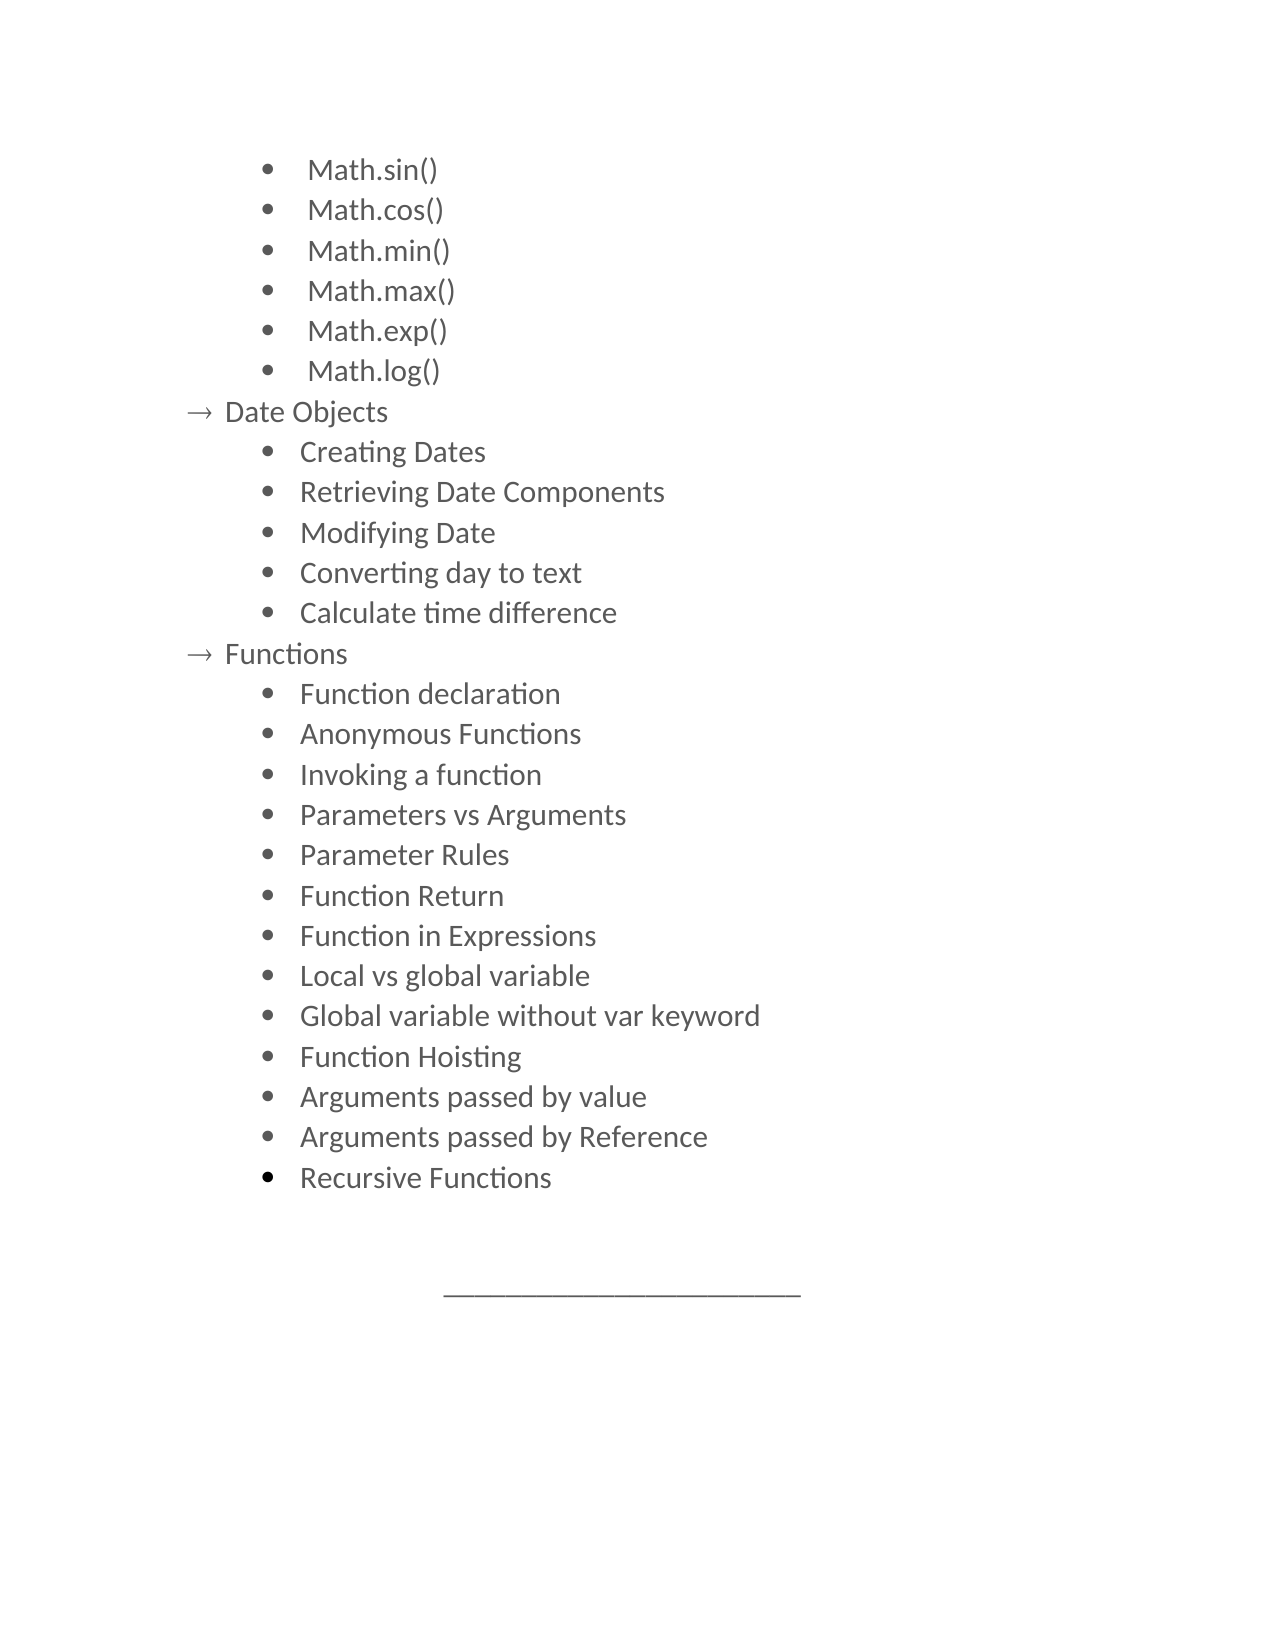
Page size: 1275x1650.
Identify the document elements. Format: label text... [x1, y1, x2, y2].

list Function Return [262, 876, 1125, 914]
list Recursive Functions [262, 1158, 1125, 1196]
list Converting day to text [262, 553, 1125, 591]
list Anonymous Functions [262, 714, 1125, 752]
list Functions [187, 634, 1125, 672]
text _______________________ [225, 1263, 1125, 1302]
list Parameters vs Arguments [262, 795, 1125, 833]
list Math.max() [262, 271, 1125, 309]
list Math.log() [262, 352, 1125, 390]
list Function Hoisting [262, 1037, 1125, 1075]
list Arguments passed by Reference [262, 1117, 1125, 1156]
list Retrieving Date Components [262, 472, 1125, 511]
list Function in Expressions [262, 916, 1125, 954]
list Math.sin() [262, 150, 1125, 188]
list Parameter Rules [262, 835, 1125, 873]
list Global variable without var keyword [262, 997, 1125, 1035]
list Arguments passed by value [262, 1077, 1125, 1115]
list Calculate time difference [262, 593, 1125, 632]
list Math.exp() [262, 311, 1125, 349]
list Math.cos() [262, 190, 1125, 228]
list Date Objects [187, 392, 1125, 430]
list Function declaration [262, 674, 1125, 712]
list Invoking a function [262, 755, 1125, 793]
list Math.min() [262, 231, 1125, 269]
list Modifying Date [262, 513, 1125, 551]
list Local vs global variable [262, 956, 1125, 994]
list Creating Dates [262, 432, 1125, 470]
